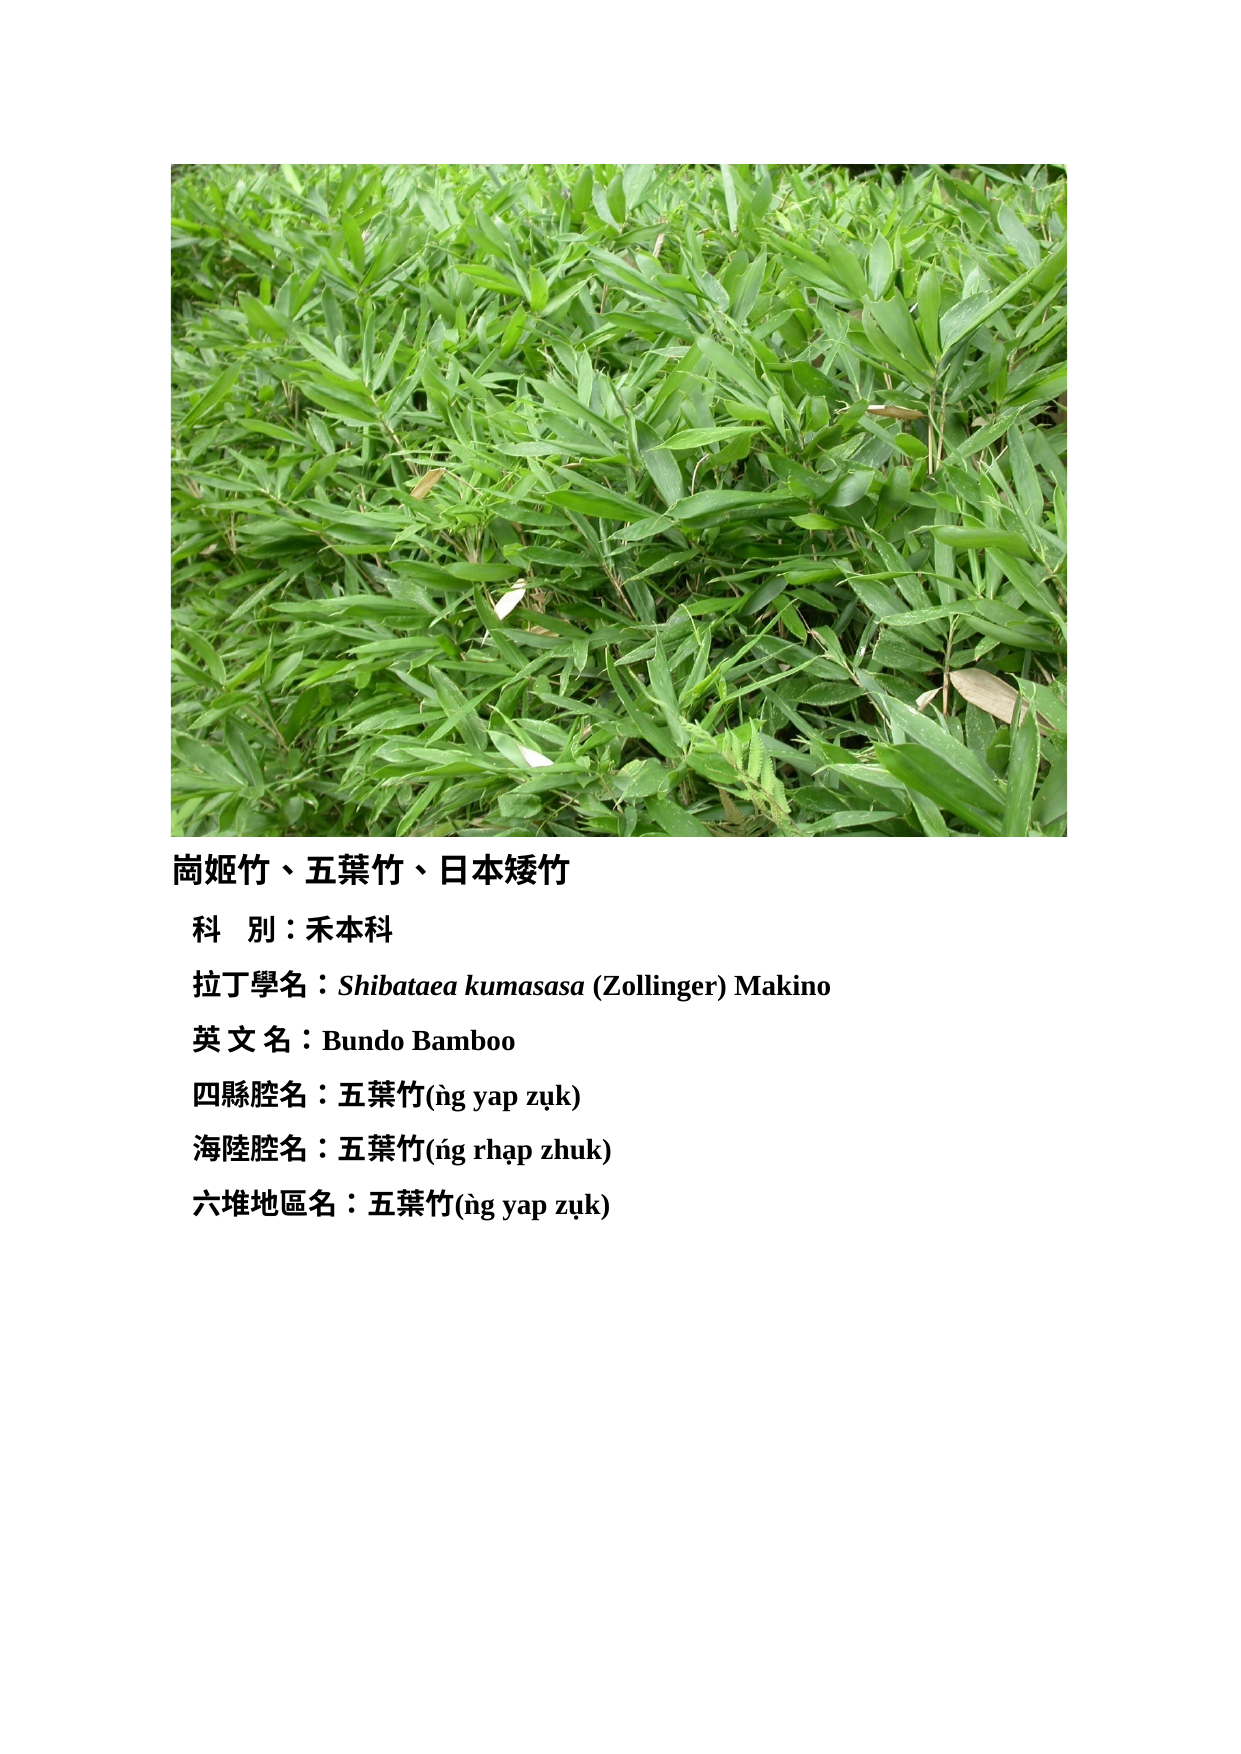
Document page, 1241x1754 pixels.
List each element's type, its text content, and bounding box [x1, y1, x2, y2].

picture [170, 164, 1068, 837]
table_header [160, 165, 1078, 844]
table_cell 崗姬竹、五葉竹、日本矮竹 科 別：禾本科 拉丁學名：Shibataea kumasasa (Zollinger) Makino 英 文 名：Bundo Bamboo 四縣腔名：五葉竹(ǹg yap zụk) 海陸腔名：五葉竹(ńg rhạp zhuk) 六堆地區名：五葉竹(ǹg yap zụk) [160, 844, 1078, 1232]
